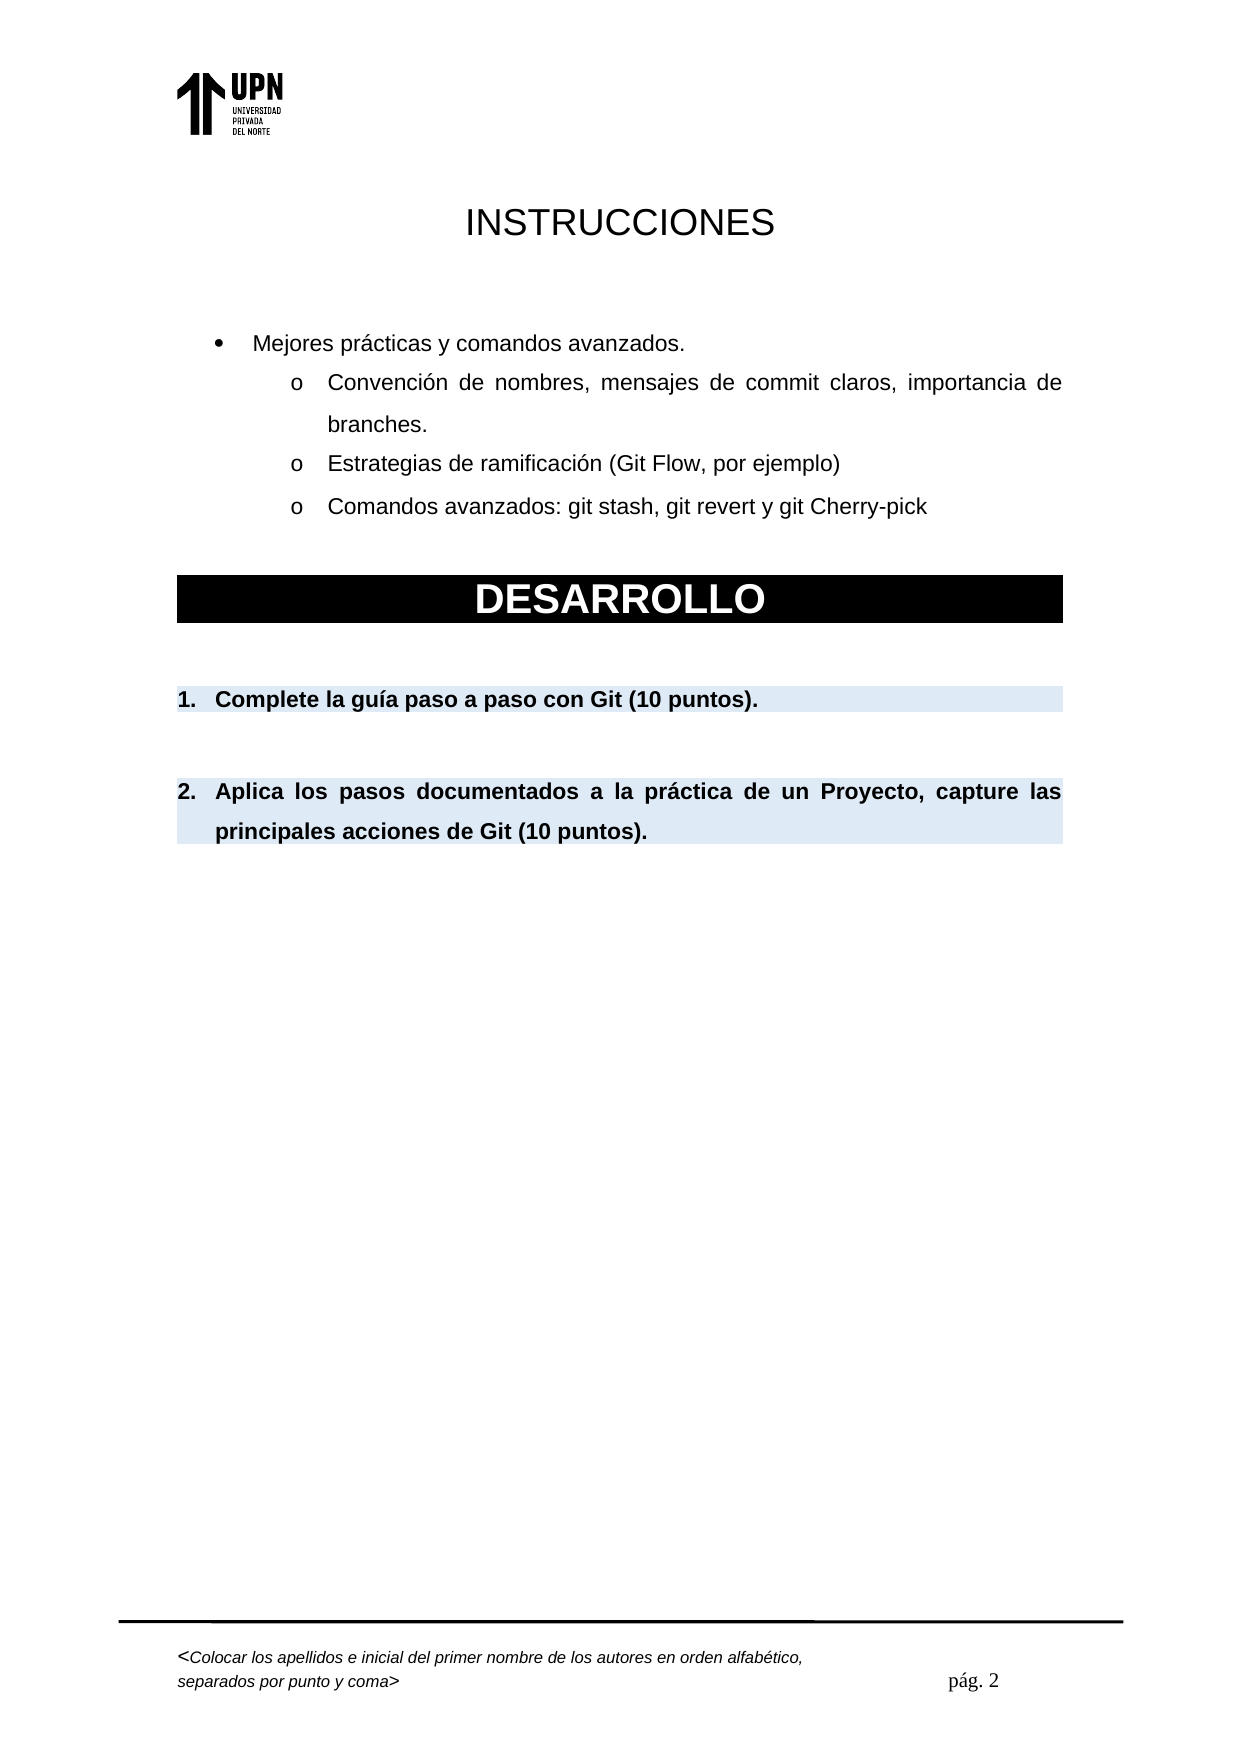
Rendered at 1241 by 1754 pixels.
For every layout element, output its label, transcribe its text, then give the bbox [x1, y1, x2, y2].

list Convención de nombres, mensajes de commit claros, importancia de branches. [290, 369, 1063, 437]
list Mejores prácticas y comandos avanzados. [215, 330, 1063, 356]
list Estrategias de ramificación (Git Flow, por ejemplo) [290, 450, 1063, 478]
list Aplica los pasos documentados a la práctica de un Proyecto, capture las principales acciones de Git (10 puntos). [177, 778, 1063, 844]
picture [177, 73, 283, 135]
list DESARROLLO [177, 575, 1063, 623]
list Complete la guía paso a paso con Git (10 puntos). [177, 686, 1063, 712]
list INSTRUCCIONES [177, 200, 1063, 243]
list Comandos avanzados: git stash, git revert y git Cherry-pick [290, 493, 1063, 521]
